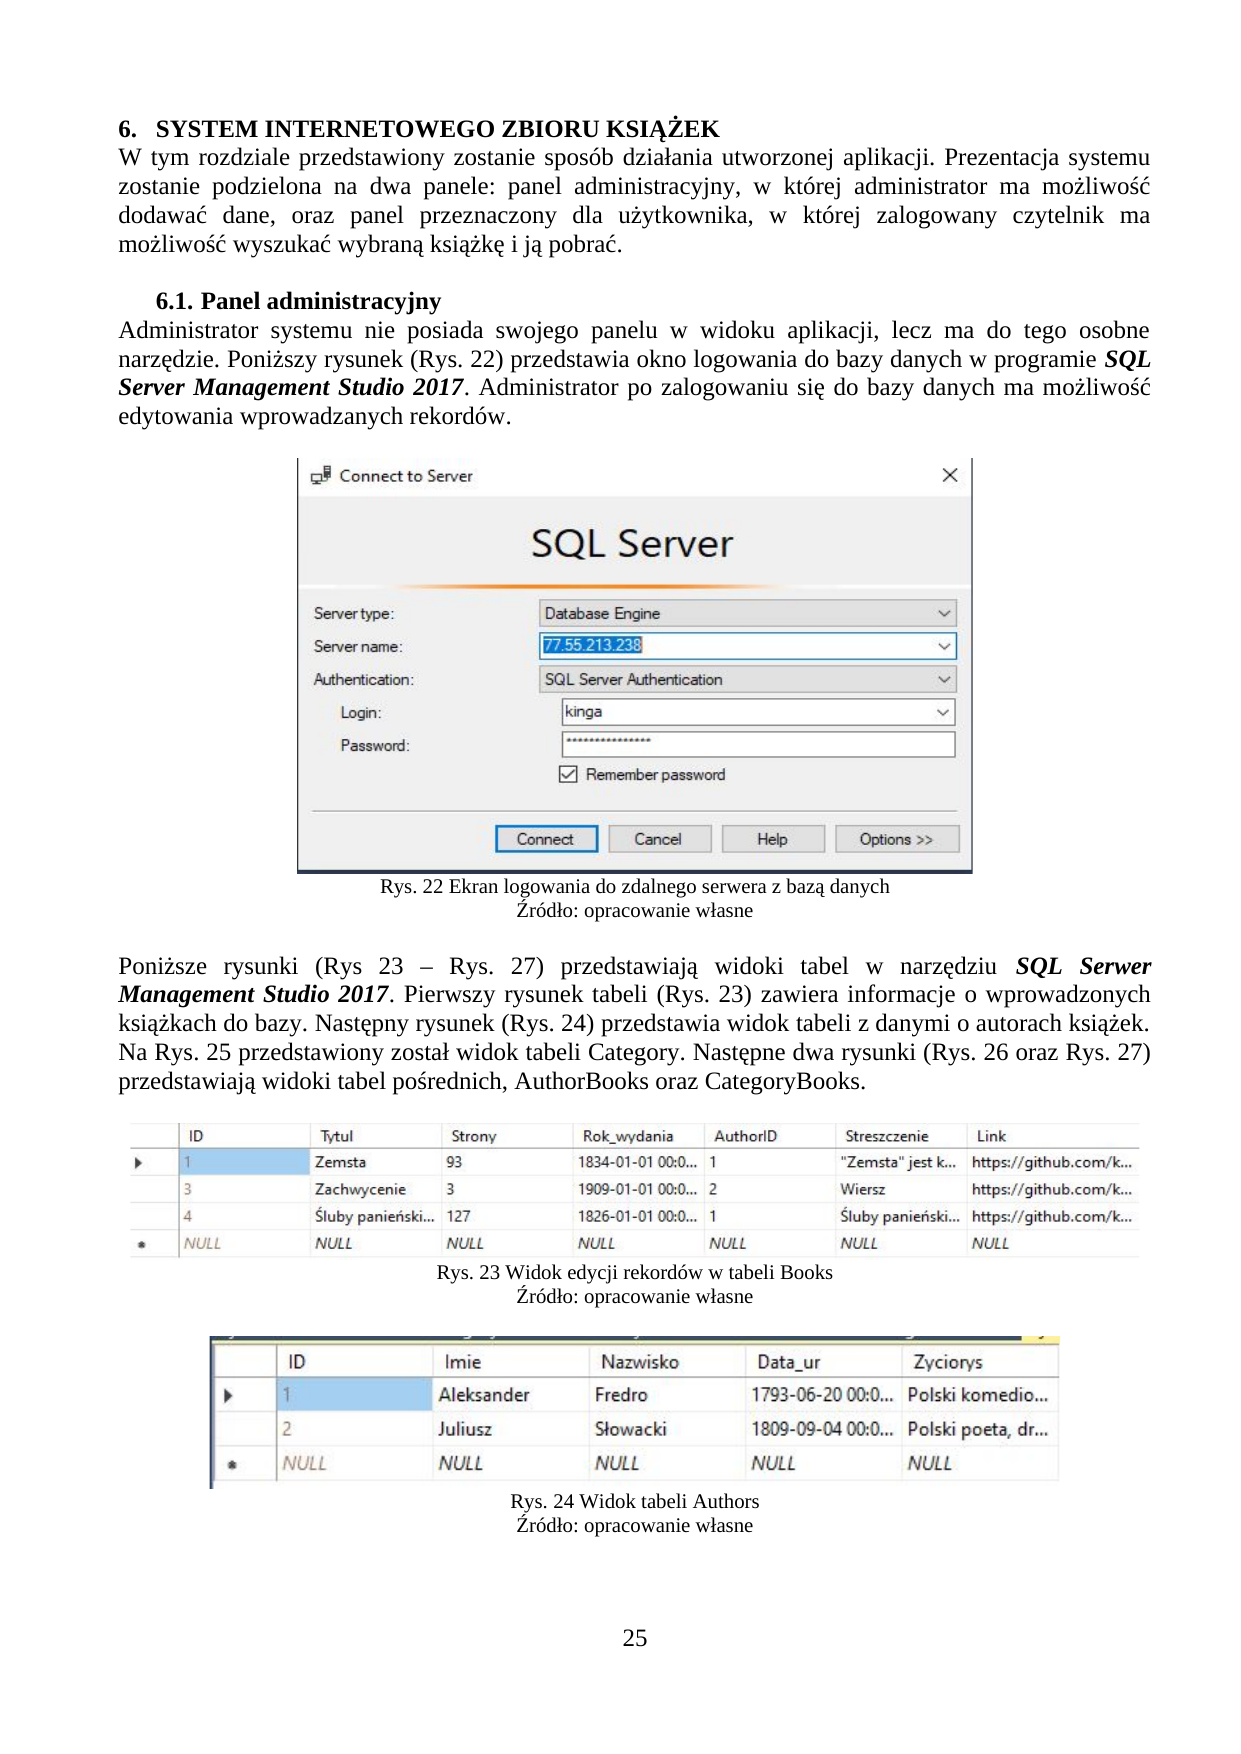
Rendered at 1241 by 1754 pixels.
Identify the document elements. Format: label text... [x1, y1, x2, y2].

picture [130, 1123, 1140, 1260]
picture [297, 458, 973, 874]
text Administrator systemu nie posiada swojego panelu w widoku aplikacji, lecz ma do tego osobne narzędzie. Poniższy rysunek (Rys. 22) przedstawia okno logowania do bazy danych w programie SQL Server Management Studio 2017. Administrator po zalogowaniu się do bazy danych ma możliwość edytowania wprowadzanych rekordów. [118, 315, 1152, 430]
picture [209, 1336, 1061, 1489]
text Rys. 23 Widok edycji rekordów w tabeli Books [118, 1259, 1152, 1284]
text Rys. 22 Ekran logowania do zdalnego serwera z bazą danych [118, 874, 1152, 898]
text Źródło: opracowanie własne [118, 898, 1152, 922]
subtitle SYSTEM INTERNETOWEGO ZBIORU KSIĄŻEK [118, 114, 1152, 142]
text W tym rozdziale przedstawiony zostanie sposób działania utworzonej aplikacji. Prezentacja systemu zostanie podzielona na dwa panele: panel administracyjny, w której administrator ma możliwość dodawać dane, oraz panel przeznaczony dla użytkownika, w której zalogowany czytelnik ma możliwość wyszukać wybraną książkę i ją pobrać. [118, 142, 1152, 257]
text Rys. 24 Widok tabeli Authors [118, 1489, 1152, 1513]
text Źródło: opracowanie własne [118, 1284, 1152, 1308]
text Poniższe rysunki (Rys 23 – Rys. 27) przedstawiają widoki tabel w narzędziu SQL Serwer Management Studio 2017. Pierwszy rysunek tabeli (Rys. 23) zawiera informacje o wprowadzonych książkach do bazy. Następny rysunek (Rys. 24) przedstawia widok tabeli z danymi o autorach książek. Na Rys. 25 przedstawiony został widok tabeli Category. Następne dwa rysunki (Rys. 26 oraz Rys. 27) przedstawiają widoki tabel pośrednich, AuthorBooks oraz CategoryBooks. [118, 951, 1152, 1094]
list Panel administracyjny [156, 286, 1152, 315]
text Źródło: opracowanie własne [118, 1513, 1152, 1537]
